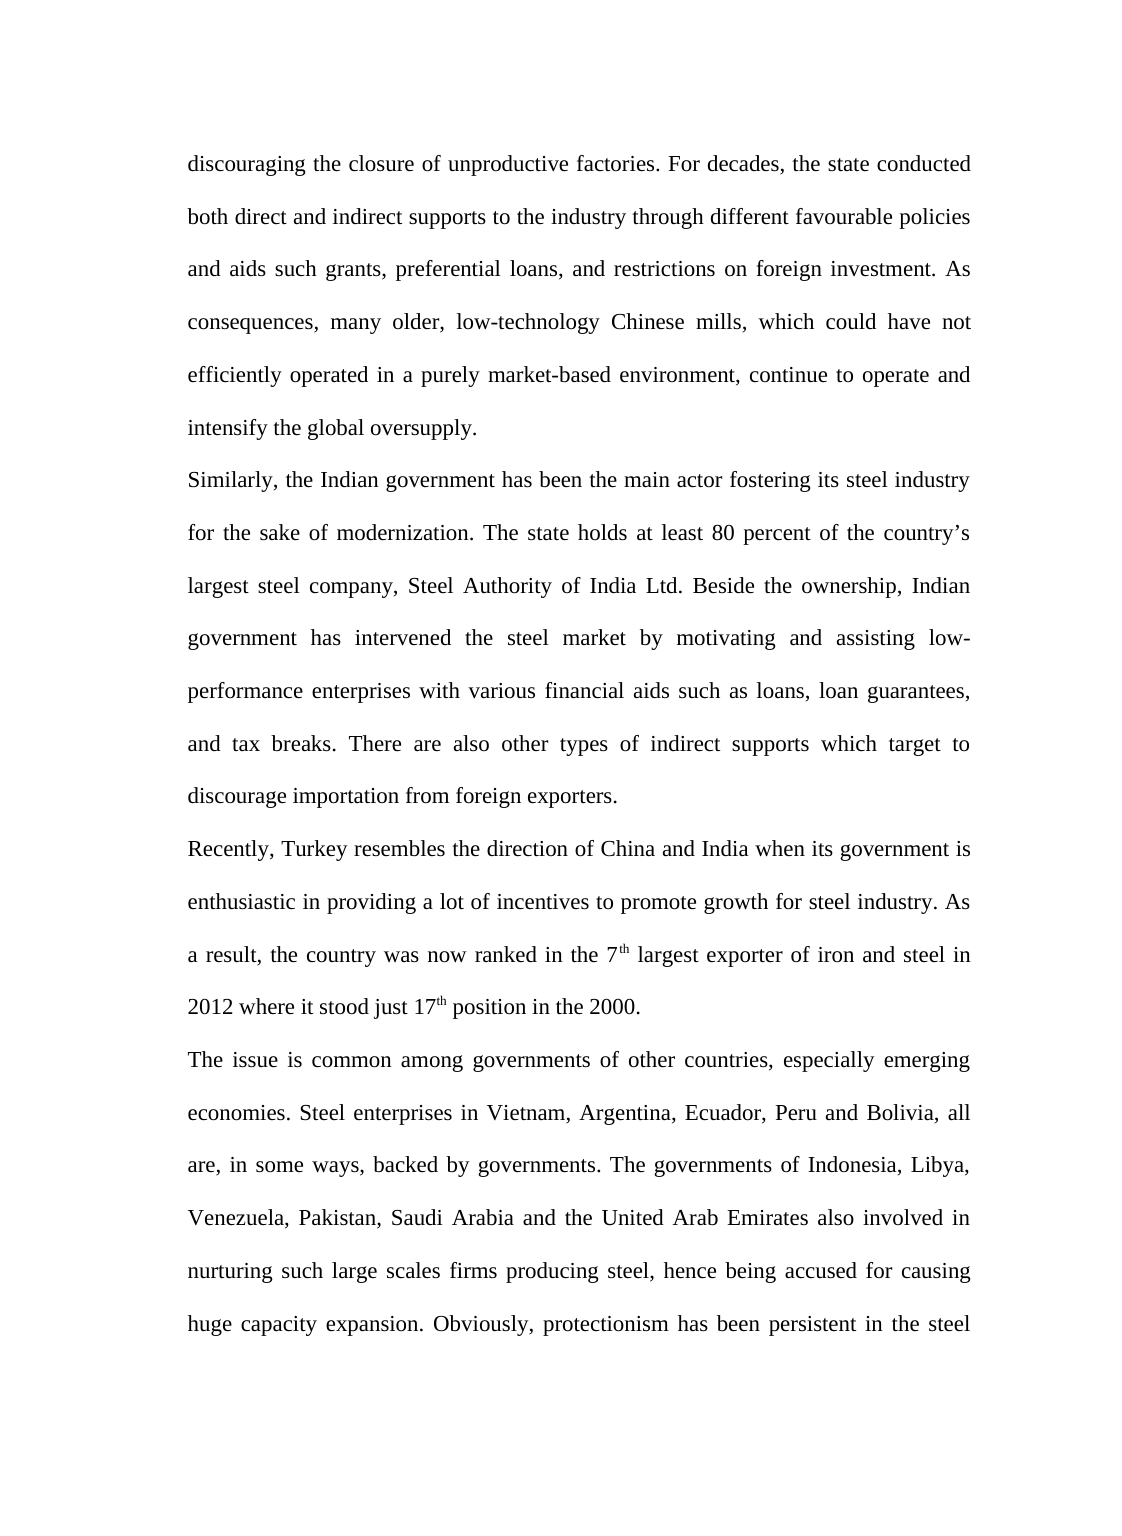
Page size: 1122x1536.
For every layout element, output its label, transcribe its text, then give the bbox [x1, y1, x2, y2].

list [187, 1046, 972, 1336]
list Recently, Turkey resembles the direction of China and India when its government is enthusiastic in providing a lot of incentives to promote growth for steel industry. As a result, the country was now ranked in the 7th largest exporter of iron and steel in 2012 where it stood just 17th position in the 2000. [187, 835, 972, 1020]
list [187, 150, 972, 440]
list Similarly, the Indian government has been the main actor fostering its steel industry for the sake of modernization. The state holds at least 80 percent of the country’s largest steel company, Steel Authority of India Ltd. Beside the ownership, Indian government has intervened the steel market by motivating and assisting low-performance enterprises with various financial aids such as loans, loan guarantees, and tax breaks. There are also other types of indirect supports which target to discourage importation from foreign exporters. [187, 466, 972, 809]
